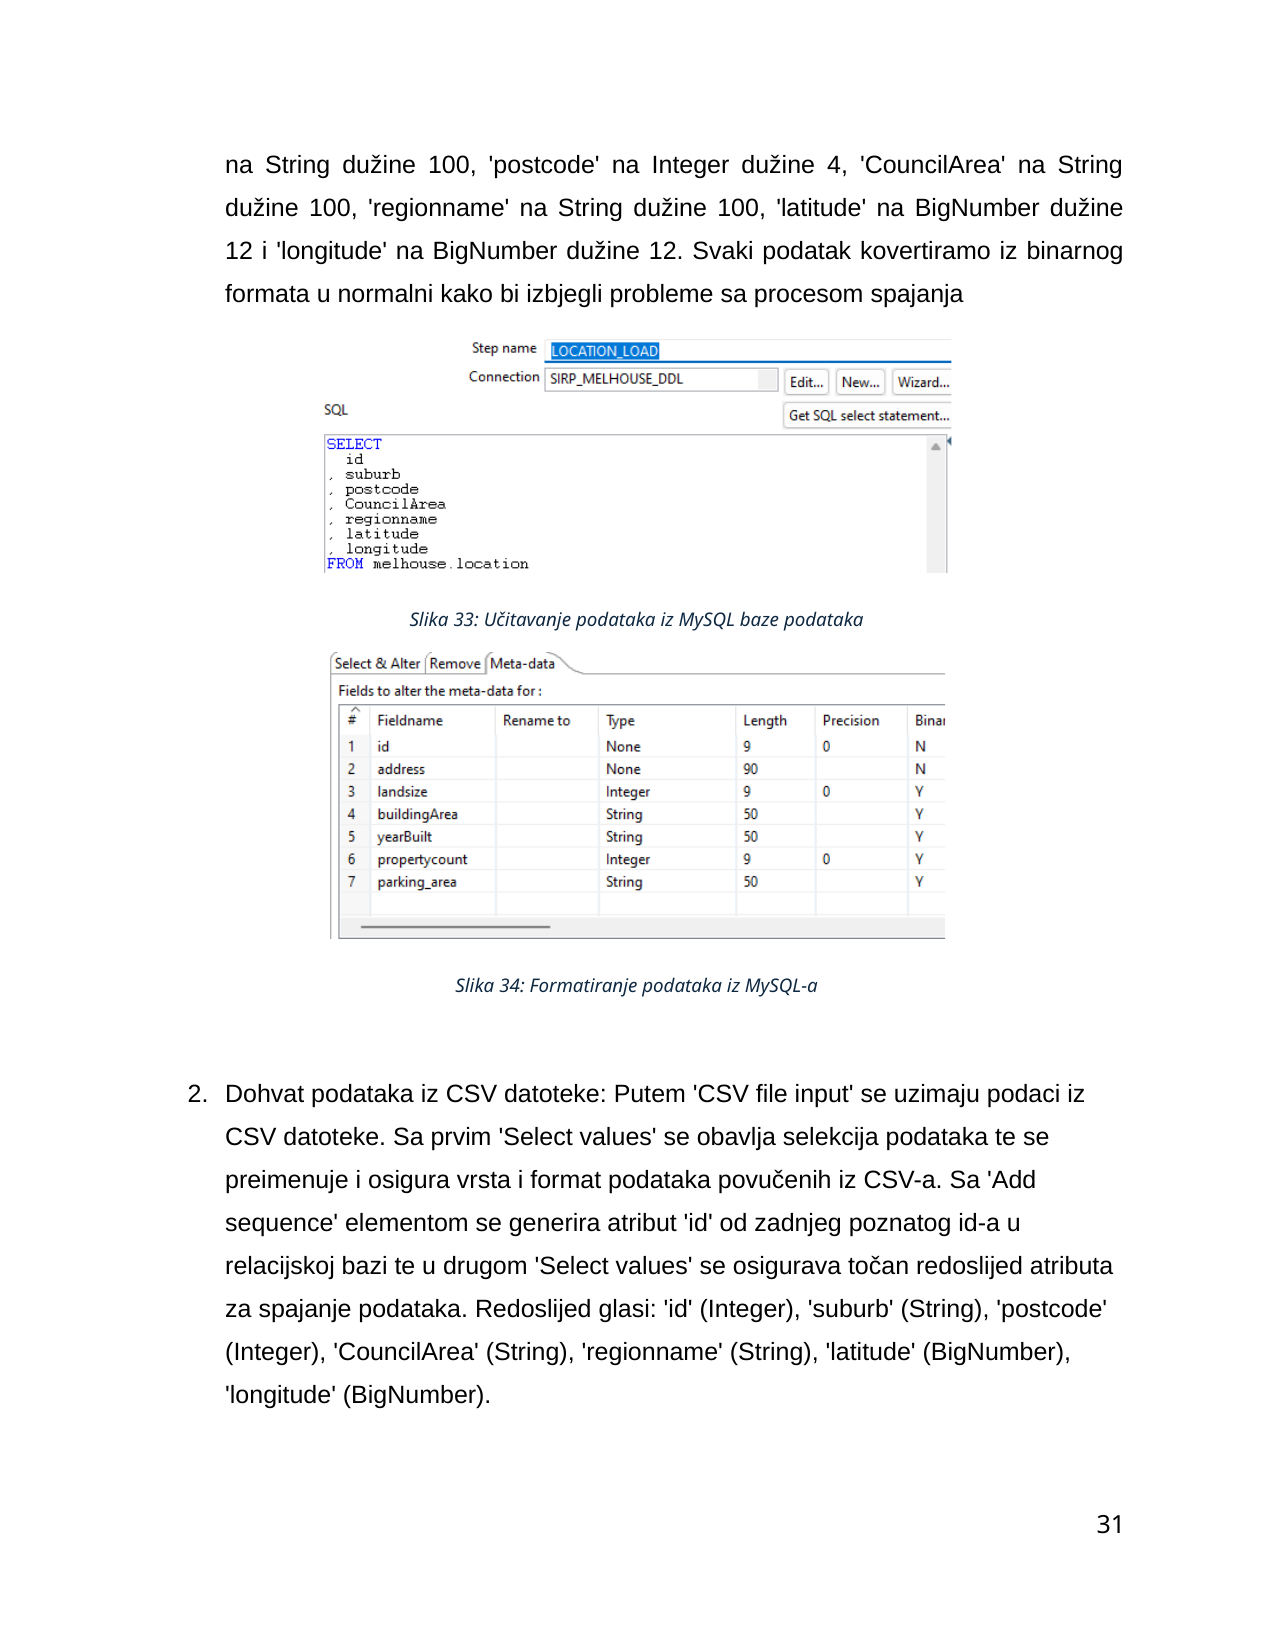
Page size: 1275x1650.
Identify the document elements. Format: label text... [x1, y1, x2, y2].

picture [323, 339, 952, 573]
text Slika 34: Formatiranje podataka iz MySQL-a [150, 972, 1125, 998]
list Dohvat podataka iz CSV datoteke: Putem 'CSV file input' se uzimaju podaci iz CSV datoteke. Sa prvim 'Select values' se obavlja selekcija podataka te se preimenuje i osigura vrsta i format podataka povučenih iz CSV-a. Sa 'Add sequence' elementom se generira atribut 'id' od zadnjeg poznatog id-a u relacijskoj bazi te u drugom 'Select values' se osigurava točan redoslijed atributa za spajanje podataka. Redoslijed glasi: 'id' (Integer), 'suburb' (String), 'postcode' (Integer), 'CouncilArea' (String), 'regionname' (String), 'latitude' (BigNumber), 'longitude' (BigNumber). [187, 1079, 1125, 1409]
text Slika 33: Učitavanje podataka iz MySQL baze podataka [150, 607, 1125, 632]
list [187, 150, 1125, 308]
picture [329, 652, 946, 939]
